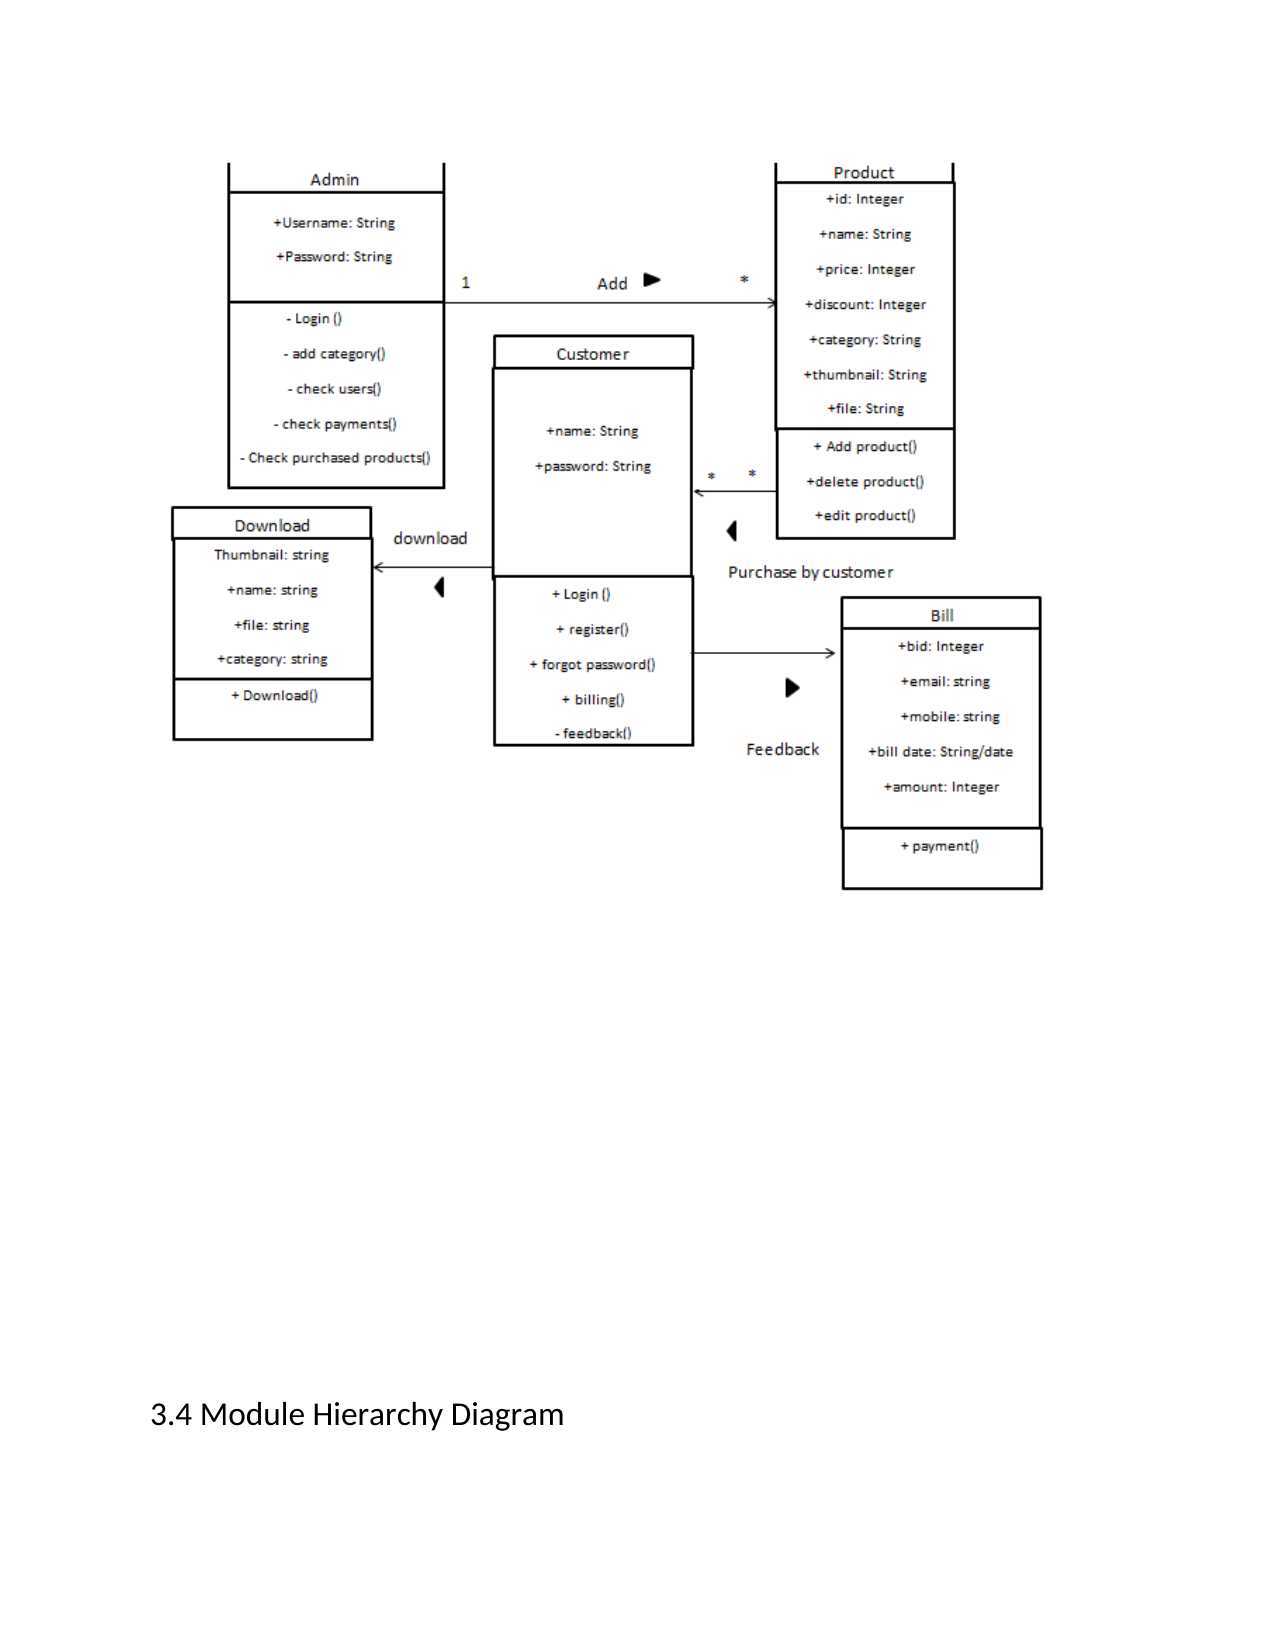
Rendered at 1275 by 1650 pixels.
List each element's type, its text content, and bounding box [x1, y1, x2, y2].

text 3.4 Module Hierarchy Diagram [150, 1393, 1125, 1434]
picture [108, 150, 1083, 917]
